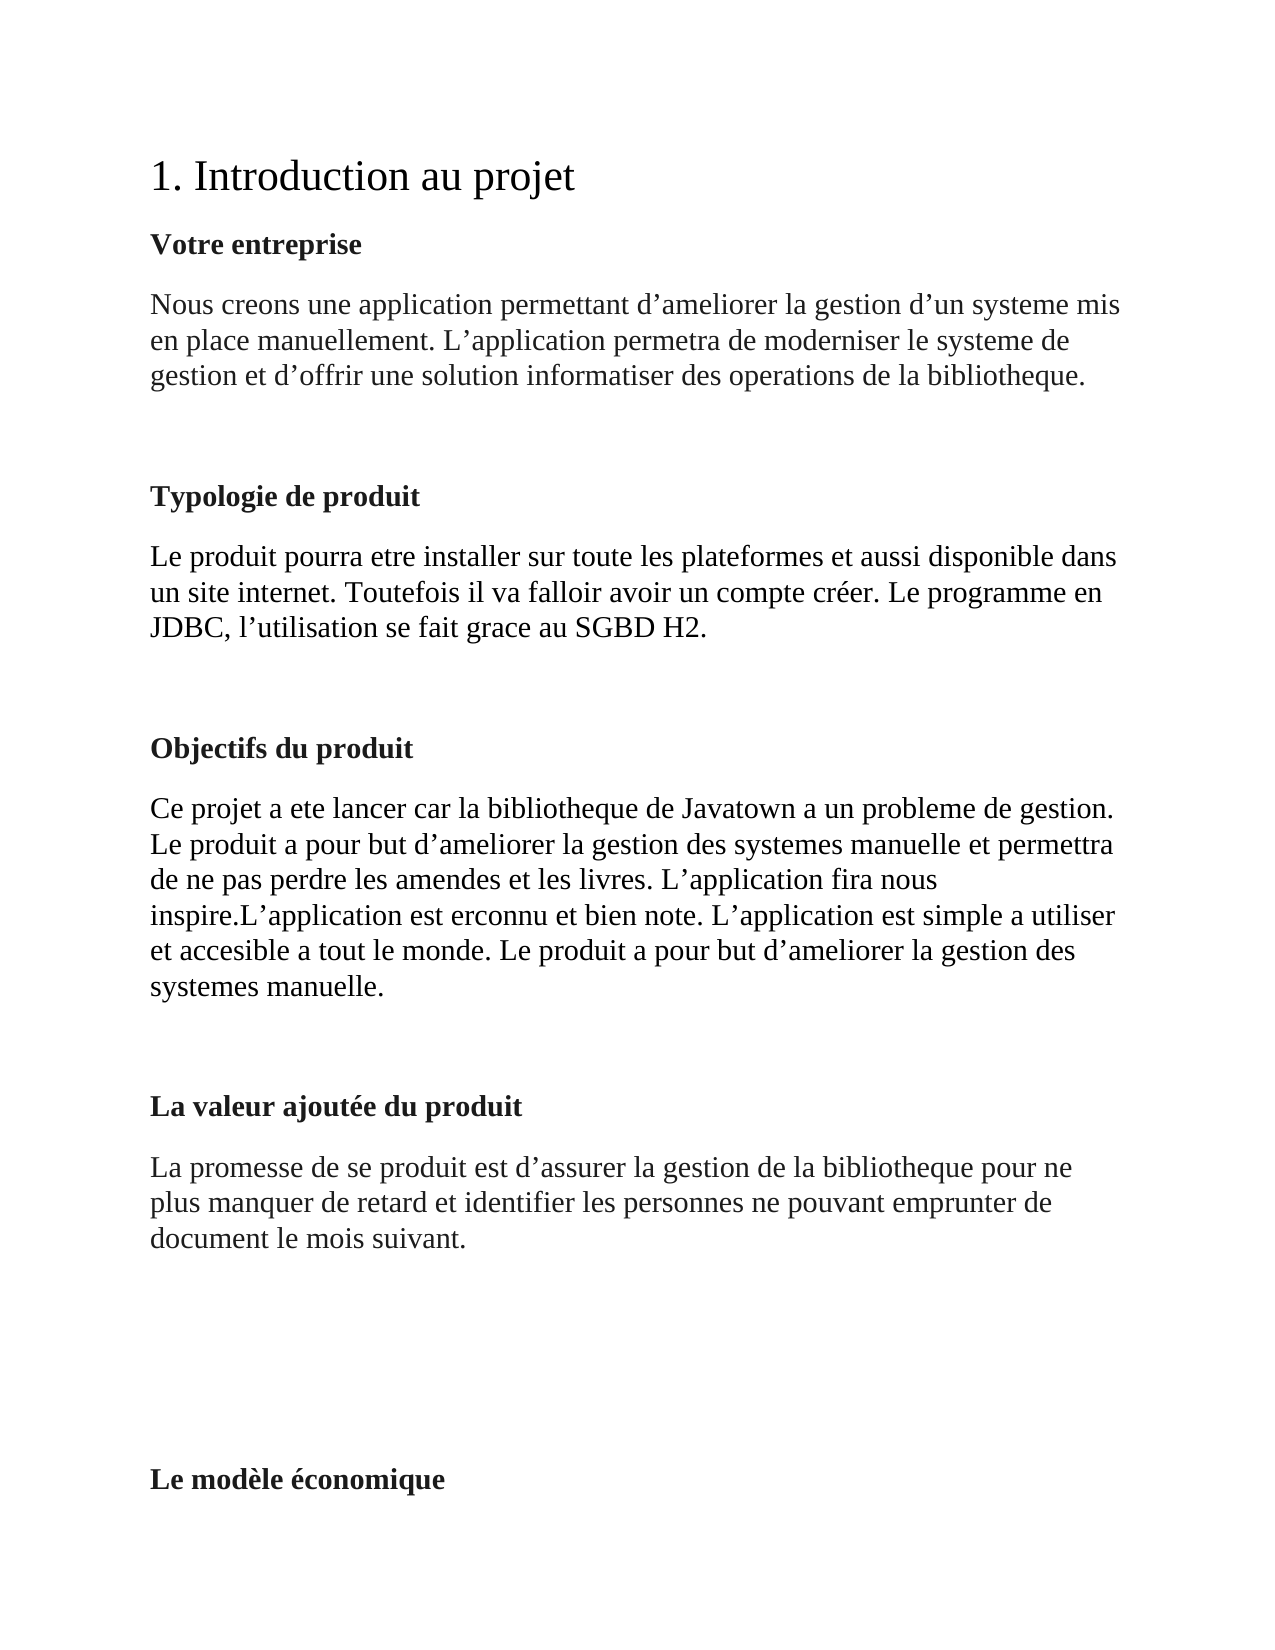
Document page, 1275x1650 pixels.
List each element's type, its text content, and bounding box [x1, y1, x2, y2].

text La promesse de se produit est d’assurer la gestion de la bibliotheque pour ne plus manquer de retard et identifier les personnes ne pouvant emprunter de document le mois suivant. [150, 1148, 1125, 1254]
text La valeur ajoutée du produit [150, 1088, 1125, 1123]
text Le produit pourra etre installer sur toute les plateformes et aussi disponible dans un site internet. Toutefois il va falloir avoir un compte créer. Le programme en JDBC, l’utilisation se fait grace au SGBD H2. [150, 538, 1125, 644]
text Le modèle économique [150, 1461, 1125, 1496]
text Typologie de produit [150, 477, 1125, 513]
text Objectifs du produit [150, 729, 1125, 765]
text Nous creons une application permettant d’ameliorer la gestion d’un systeme mis en place manuellement. L’application permetra de moderniser le systeme de gestion et d’offrir une solution informatiser des operations de la bibliotheque. [150, 286, 1125, 392]
text Votre entreprise [150, 225, 1125, 261]
text 1. Introduction au projet [150, 150, 1125, 200]
text Ce projet a ete lancer car la bibliotheque de Javatown a un probleme de gestion. Le produit a pour but d’ameliorer la gestion des systemes manuelle et permettra de ne pas perdre les amendes et les livres. L’application fira nous inspire.L’application est erconnu et bien note. L’application est simple a utiliser et accesible a tout le monde. Le produit a pour but d’ameliorer la gestion des systemes manuelle. [150, 790, 1125, 1002]
